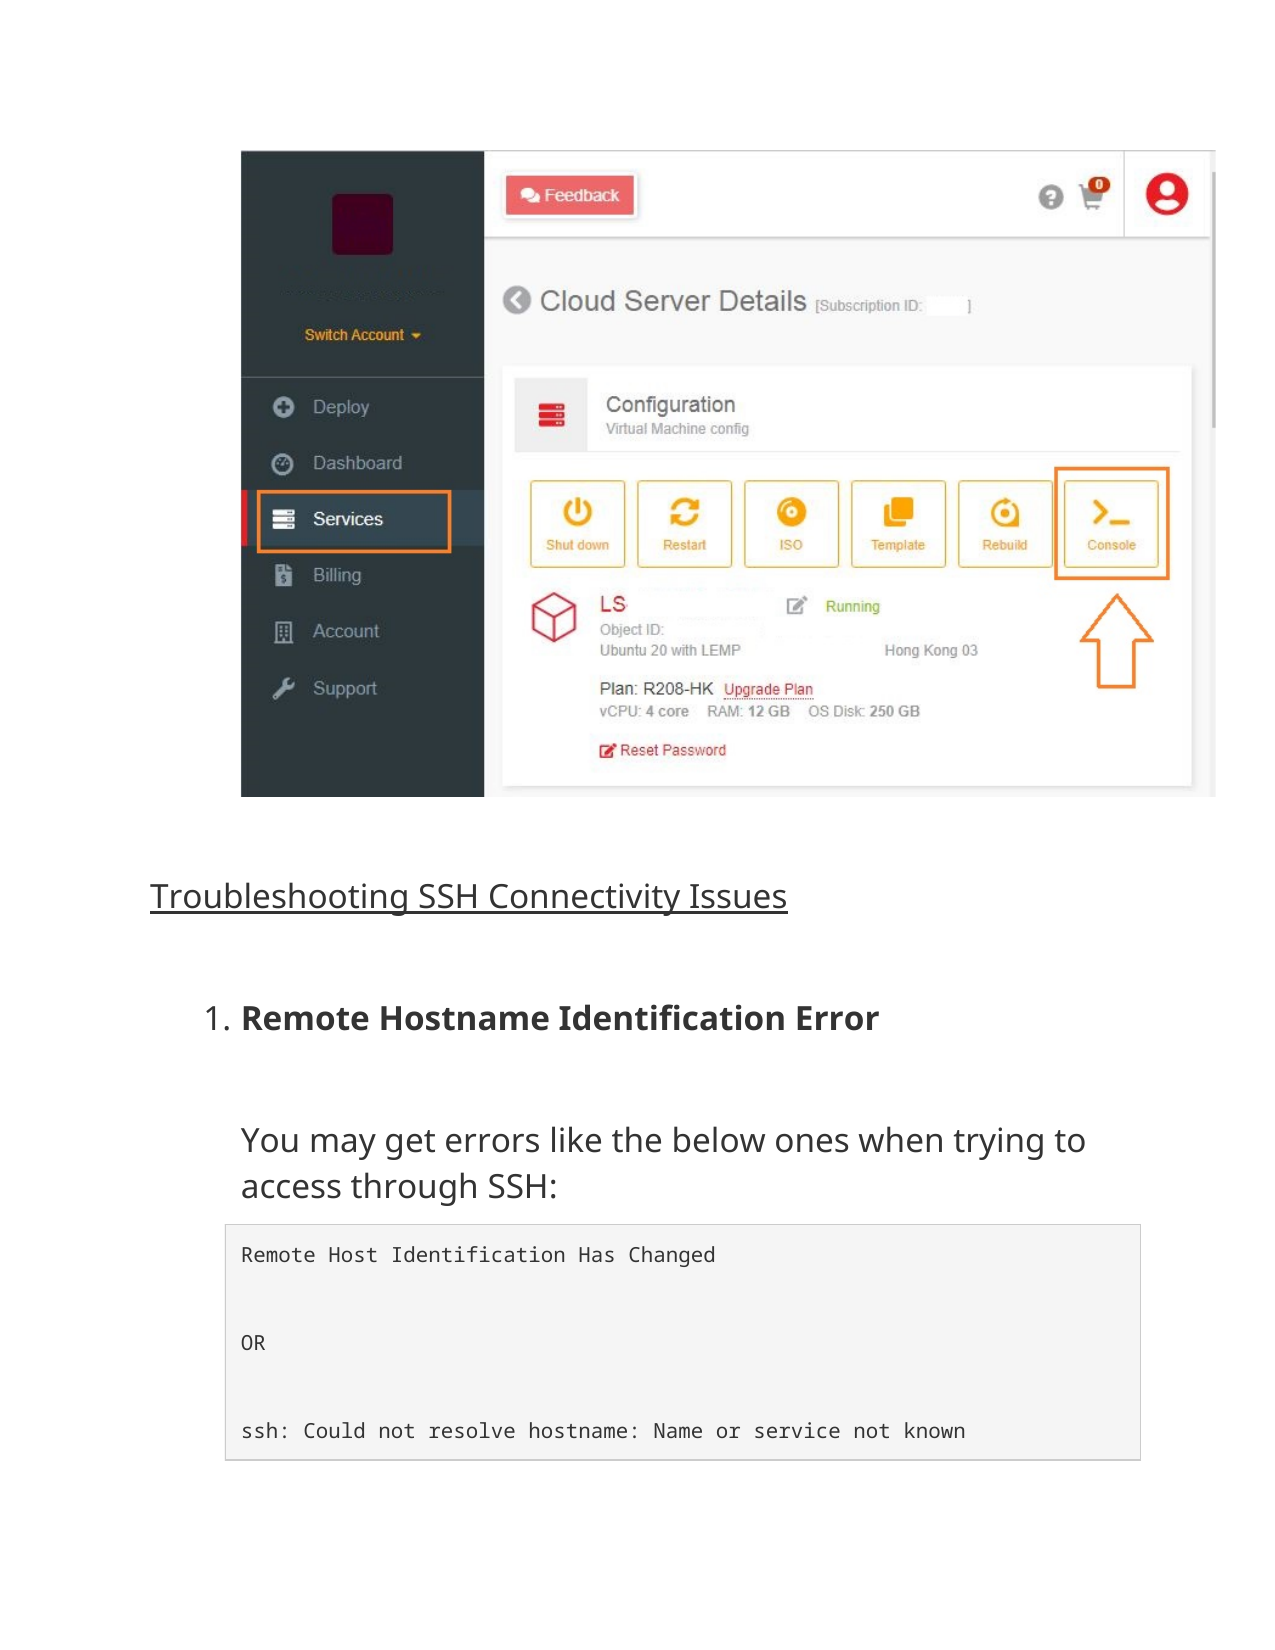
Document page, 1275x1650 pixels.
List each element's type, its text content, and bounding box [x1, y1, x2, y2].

picture [240, 150, 1216, 797]
list Remote Hostname Identification Error [203, 995, 1125, 1041]
text ssh: Could not resolve hostname: Name or service not known [226, 1400, 1140, 1459]
text Troubleshooting SSH Connectivity Issues [150, 873, 1125, 918]
text OR [226, 1312, 1140, 1356]
text Remote Host Identification Has Changed [226, 1225, 1140, 1268]
text You may get errors like the below ones when trying to access through SSH: [241, 1117, 1125, 1208]
